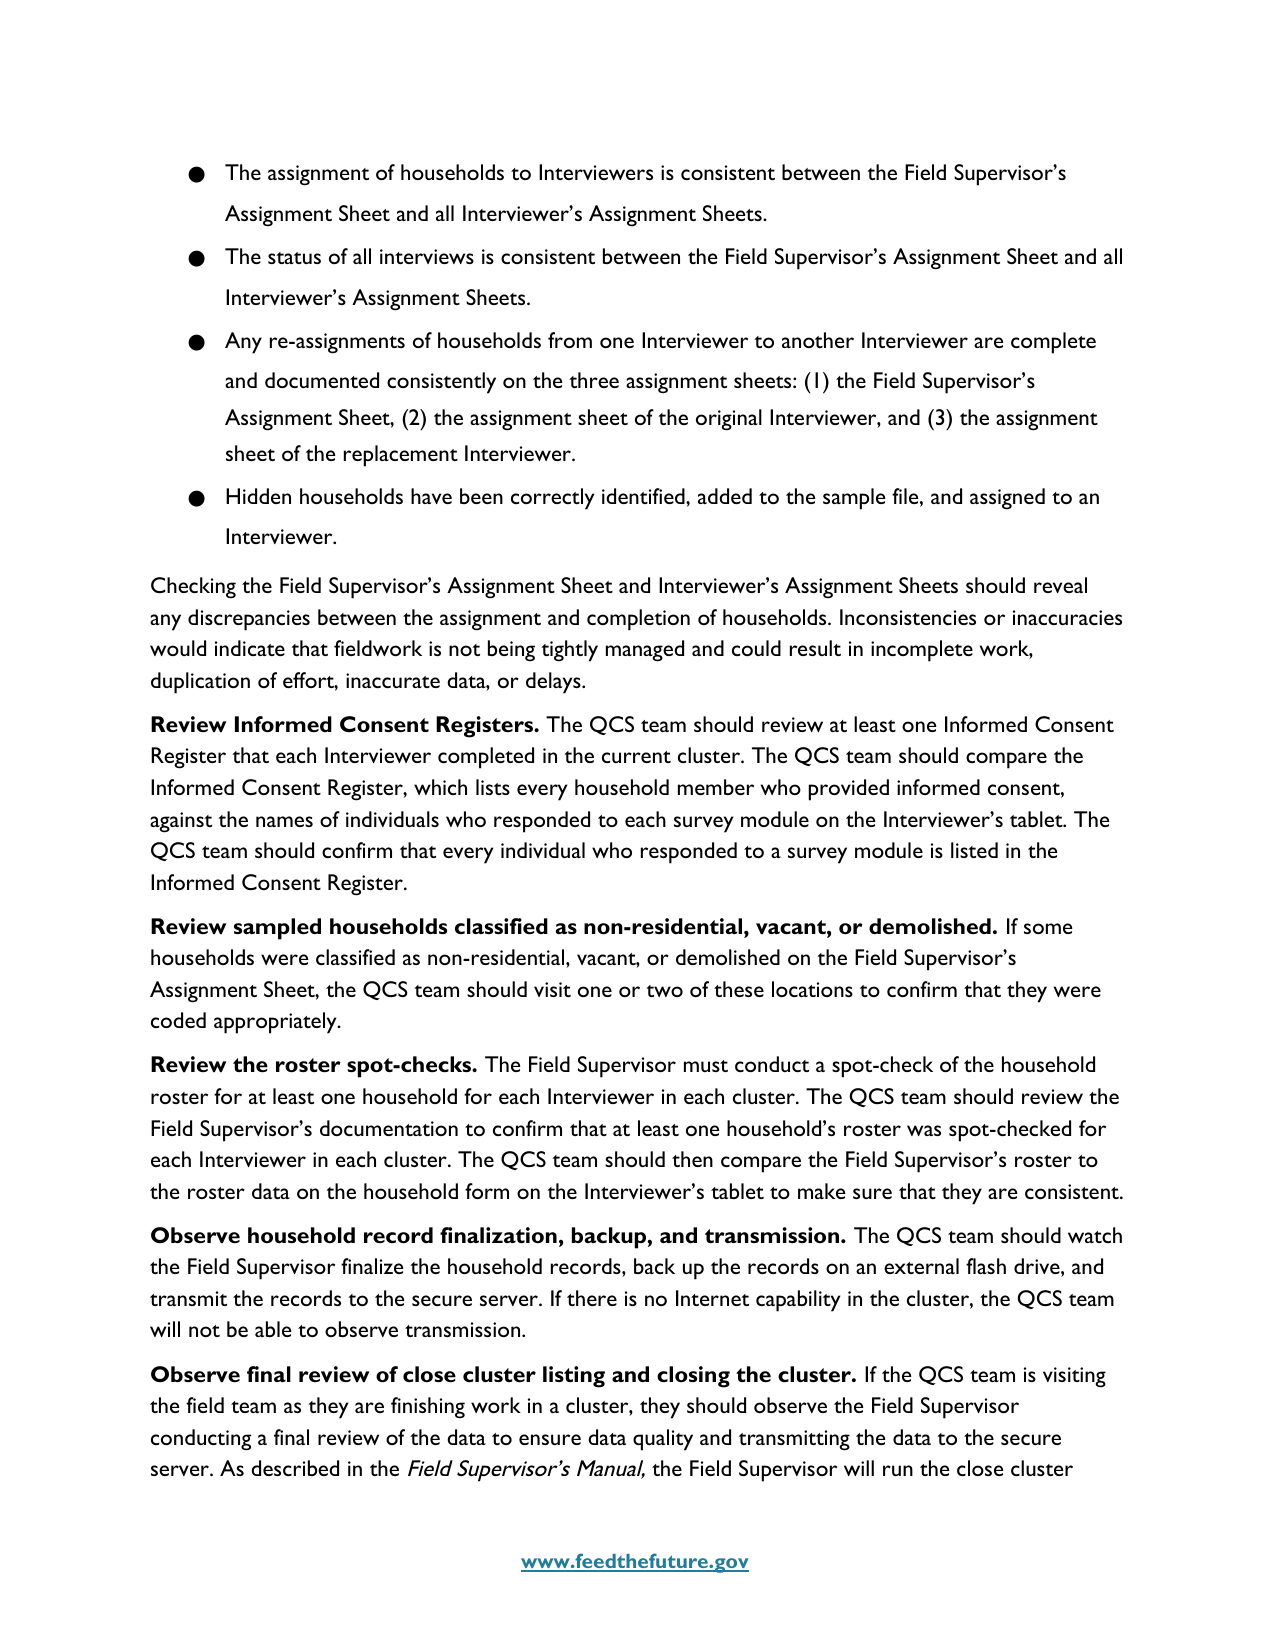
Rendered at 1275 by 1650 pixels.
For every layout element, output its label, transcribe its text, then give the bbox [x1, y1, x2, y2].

list The status of all interviews is consistent between the Field Supervisor’s Assignment Sheet and all Interviewer’s Assignment Sheets. [187, 234, 1125, 313]
text Review the roster spot-checks. The Field Supervisor must conduct a spot-check of the household roster for at least one household for each Interviewer in each cluster. The QCS team should review the Field Supervisor’s documentation to confirm that at least one household’s roster was spot-checked for each Interviewer in each cluster. The QCS team should then compare the Field Supervisor’s roster to the roster data on the household form on the Interviewer’s tablet to make sure that they are consistent. [150, 1049, 1125, 1207]
list Hidden households have been correctly identified, added to the sample file, and assigned to an Interviewer. [187, 473, 1125, 552]
text Observe household record finalization, backup, and transmission. The QCS team should watch the Field Supervisor finalize the household records, back up the records on an external flash drive, and transmit the records to the secure server. If there is no Internet capability in the cluster, the QCS team will not be able to observe transmission. [150, 1219, 1125, 1346]
text Review Informed Consent Registers. The QCS team should review at least one Informed Consent Register that each Interviewer completed in the current cluster. The QCS team should compare the Informed Consent Register, which lists every household member who provided informed consent, against the names of individuals who responded to each survey module on the Interviewer’s tablet. The QCS team should confirm that every individual who responded to a survey module is listed in the Informed Consent Register. [150, 708, 1125, 898]
text Checking the Field Supervisor’s Assignment Sheet and Interviewer’s Assignment Sheets should reveal any discrepancies between the assignment and completion of households. Inconsistencies or inaccuracies would indicate that fieldwork is not being tightly managed and could result in incomplete work, duplication of effort, inaccurate data, or delays. [150, 569, 1125, 696]
text Review sampled households classified as non-residential, vacant, or demolished. If some households were classified as non-residential, vacant, or demolished on the Field Supervisor’s Assignment Sheet, the QCS team should visit one or two of these locations to confirm that they were coded appropriately. [150, 910, 1125, 1036]
list The assignment of households to Interviewers is consistent between the Field Supervisor’s Assignment Sheet and all Interviewer’s Assignment Sheets. [187, 150, 1125, 229]
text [150, 1358, 1125, 1484]
list Any re-assignments of households from one Interviewer to another Interviewer are complete and documented consistently on the three assignment sheets: (1) the Field Supervisor’s Assignment Sheet, (2) the assignment sheet of the original Interviewer, and (3) the assignment sheet of the replacement Interviewer. [187, 317, 1125, 469]
